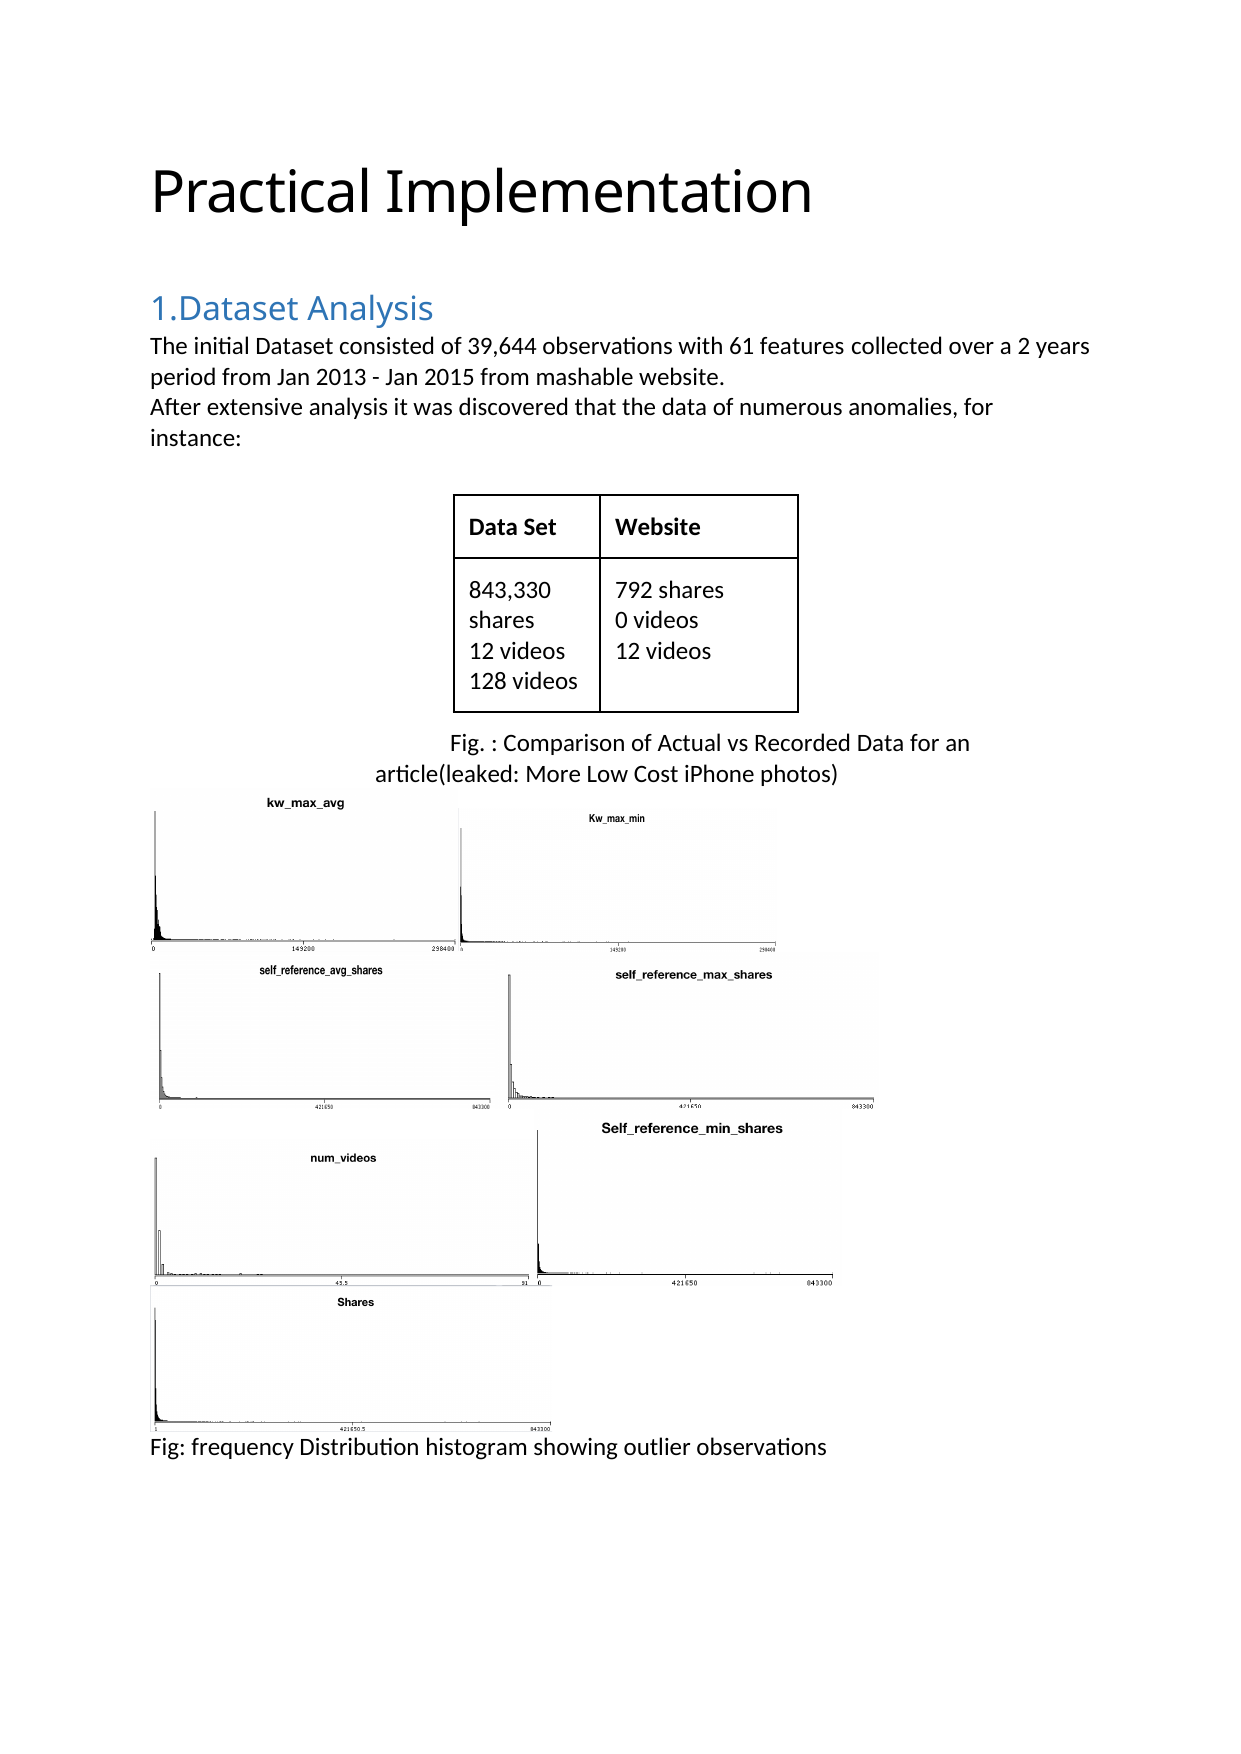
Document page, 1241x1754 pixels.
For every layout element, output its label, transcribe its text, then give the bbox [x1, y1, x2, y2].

text The initial Dataset consisted of 39,644 observations with 61 features collected over a 2 years period from Jan 2013 - Jan 2015 from mashable website. [150, 330, 1090, 391]
table_cell 843,330 shares 12 videos 128 videos [455, 559, 599, 711]
table_header Data Set [455, 496, 599, 557]
picture [150, 788, 880, 1432]
title Practical Implementation [150, 150, 1090, 229]
text Fig. : Comparison of Actual vs Recorded Data for an article(leaked: More Low Cost iPhone photos) [375, 727, 1090, 788]
table_header Website [601, 496, 797, 557]
subtitle 1.Dataset Analysis [150, 285, 1090, 330]
text After extensive analysis it was discovered that the data of numerous anomalies, for instance: [150, 391, 1090, 452]
table_cell 792 shares 0 videos 12 videos [601, 559, 797, 711]
text Fig: frequency Distribution histogram showing outlier observations [150, 1431, 1090, 1462]
